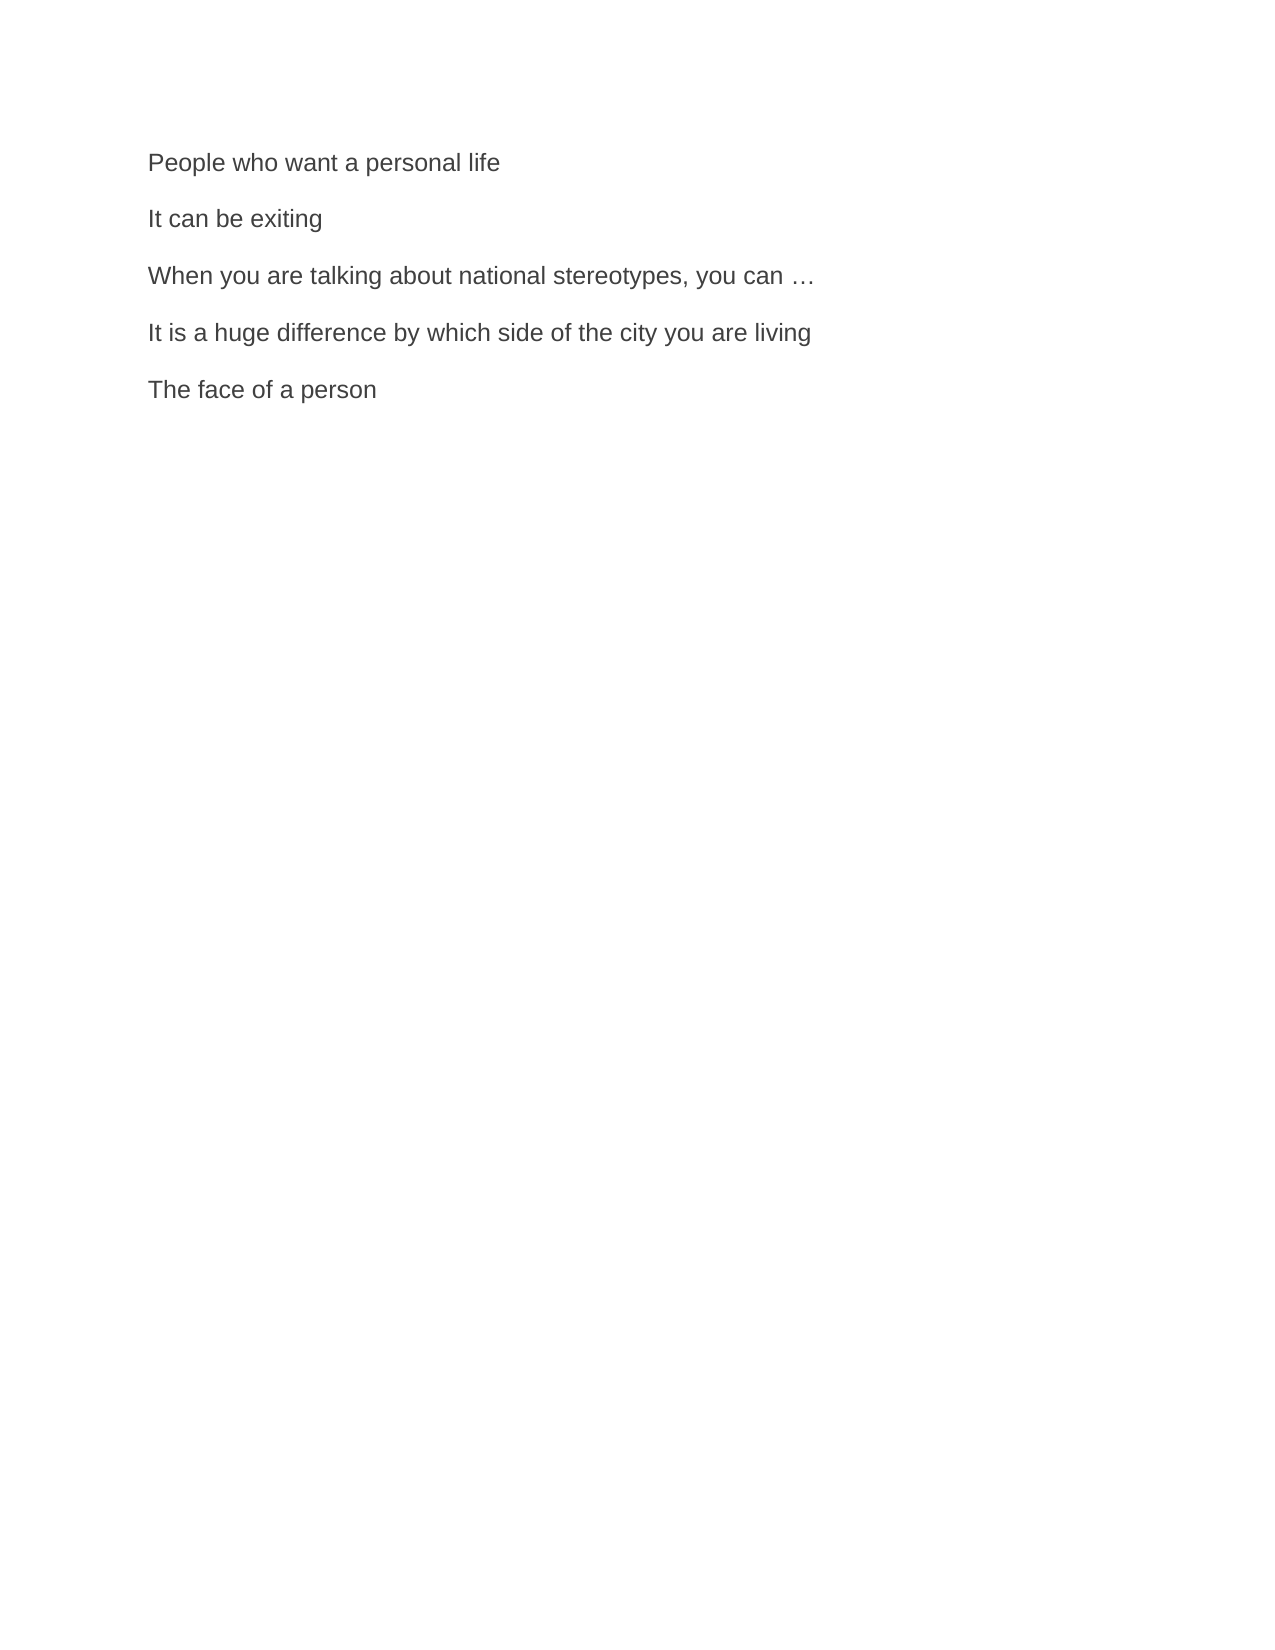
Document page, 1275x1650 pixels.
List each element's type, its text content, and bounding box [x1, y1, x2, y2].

text People who want a personal life [148, 148, 1127, 176]
text It is a huge difference by which side of the city you are living [148, 318, 1127, 347]
text It can be exiting [148, 204, 1127, 233]
text When you are talking about national stereotypes, you can … [148, 261, 1127, 290]
text The face of a person [148, 375, 1127, 404]
